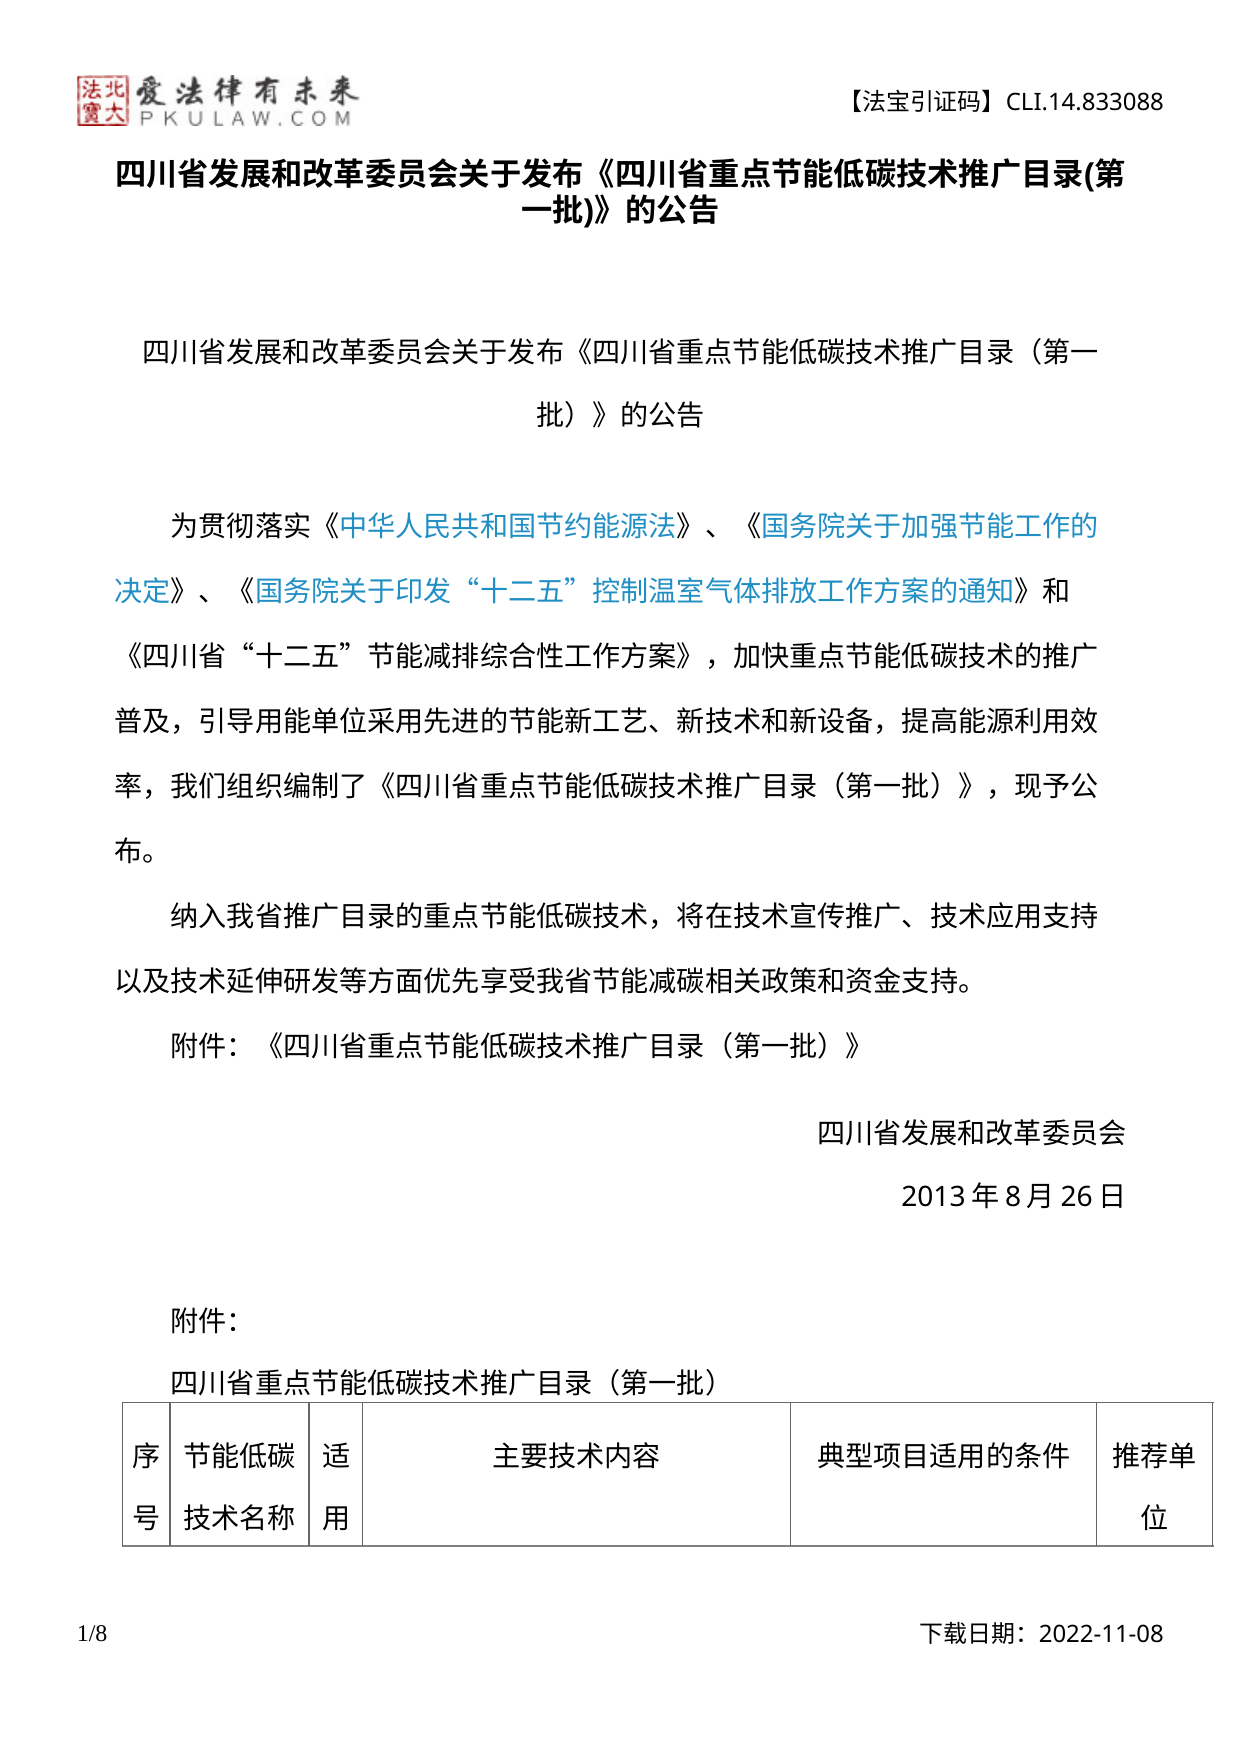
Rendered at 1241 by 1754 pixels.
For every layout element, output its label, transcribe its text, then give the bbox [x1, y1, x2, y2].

text 四川省发展和改革委员会关于发布《四川省重点节能低碳技术推广目录（第一批）》的公告 [114, 308, 1126, 433]
table_header 节能低碳技术名称 [171, 1403, 308, 1545]
table_header 适用范围 [310, 1403, 362, 1545]
picture [76, 75, 361, 126]
table_header 典型项目适用的条件 [791, 1403, 1096, 1545]
title 四川省发展和改革委员会关于发布《四川省重点节能低碳技术推广目录(第一批)》的公告 [114, 156, 1126, 228]
table_header 序号 [123, 1403, 169, 1545]
text 附件： 四川省重点节能低碳技术推广目录（第一批） [114, 1214, 1126, 1402]
text 四川省发展和改革委员会 2013年8月26日 [114, 1089, 1126, 1214]
table_header 主要技术内容 [363, 1403, 790, 1545]
text 为贯彻落实《中华人民共和国节约能源法》、《国务院关于加强节能工作的决定》、《国务院关于印发“十二五”控制温室气体排放工作方案的通知》和《四川省“十二五”节能减排综合性工作方案》，加快重点节能低碳技术的推广普及，引导用能单位采用先进的节能新工艺、新技术和新设备，提高能源利用效率，我们组织编制了《四川省重点节能低碳技术推广目录（第一批）》，现予公布。 纳入我省推广目录的重点节能低碳技术，将在技术宣传推广、技术应用支持以及技术延伸研发等方面优先享受我省节能减碳相关政策和资金支持。 附件：《四川省重点节能低碳技术推广目录（第一批）》 [114, 449, 1126, 1065]
table_header 推荐单位 [1097, 1403, 1212, 1545]
